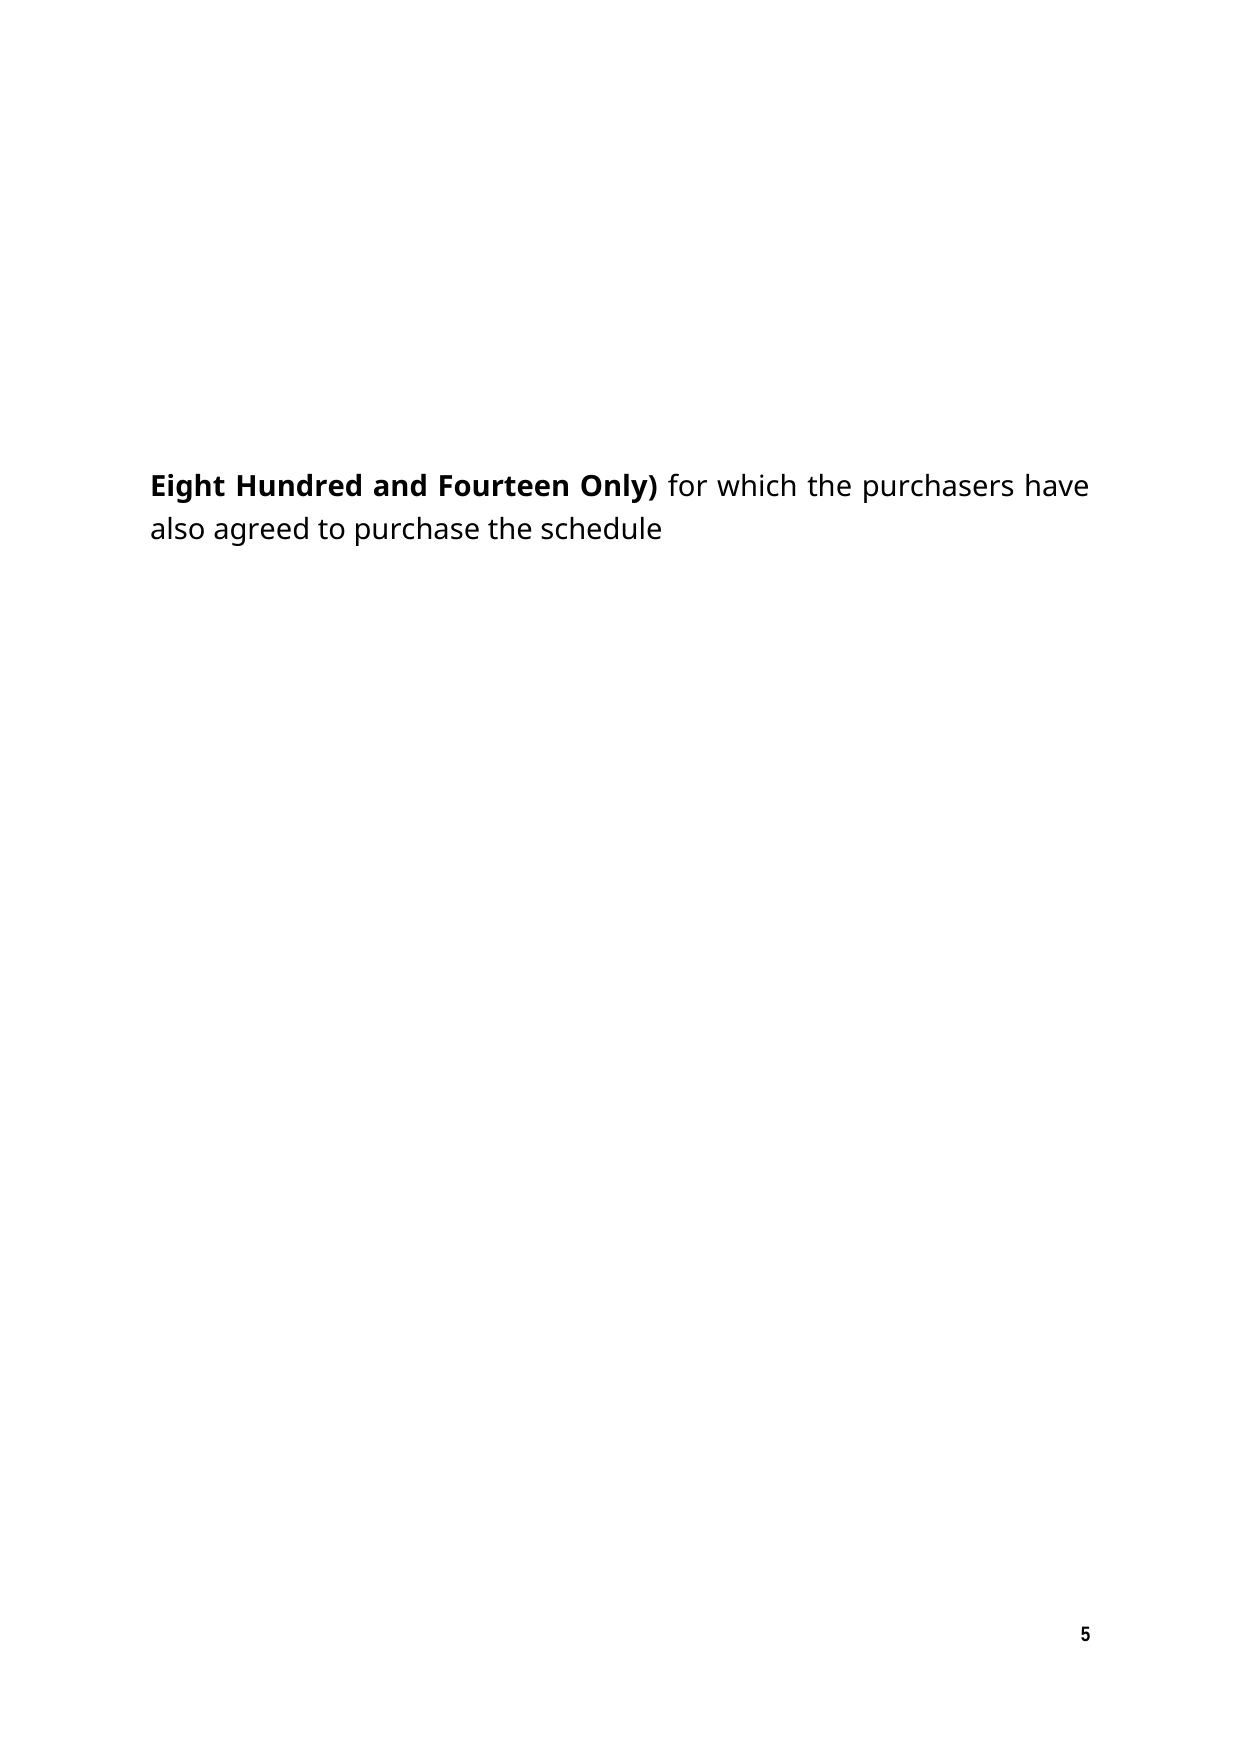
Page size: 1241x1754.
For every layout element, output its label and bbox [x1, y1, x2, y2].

text [150, 465, 1090, 548]
